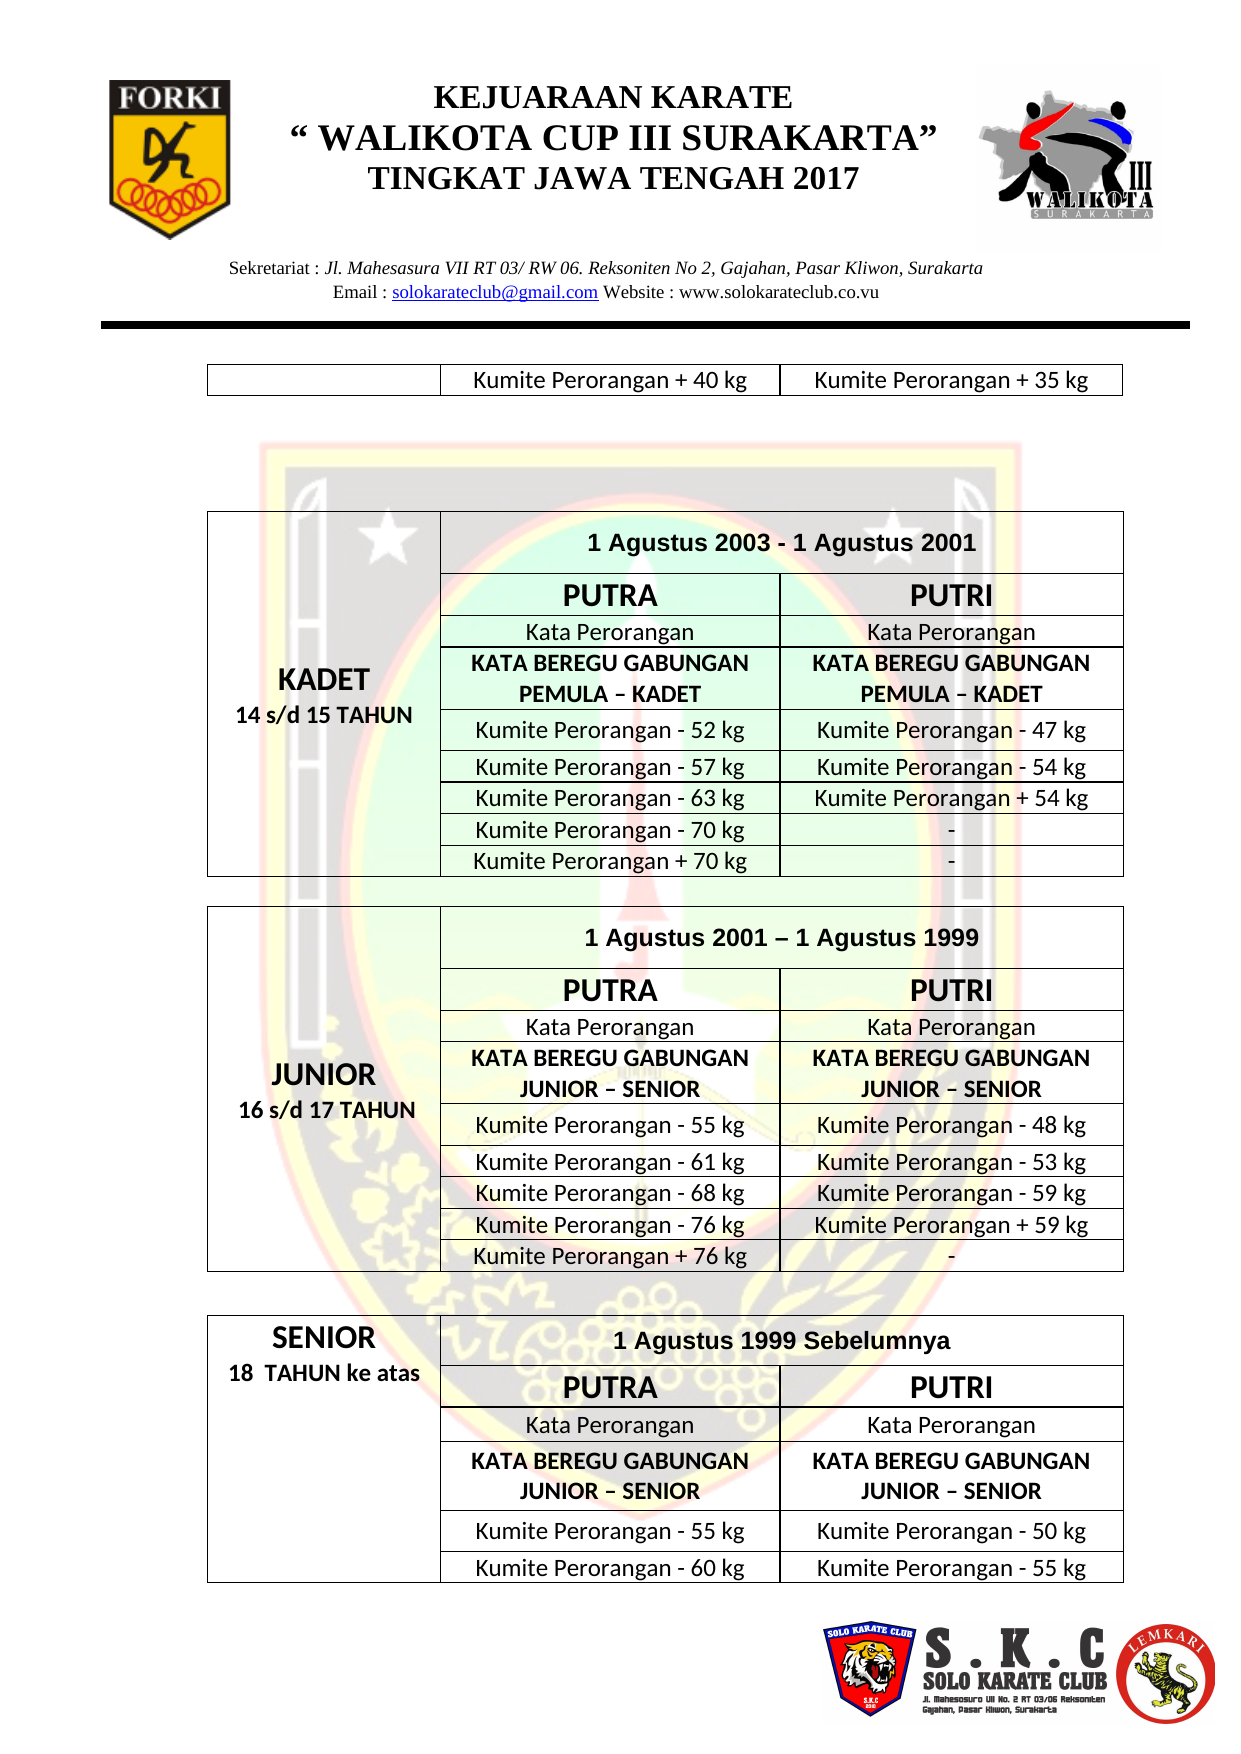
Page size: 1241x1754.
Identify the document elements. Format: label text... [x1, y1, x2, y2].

table_cell Kumite Perorangan - 55 kg [441, 1511, 779, 1551]
table_cell - [781, 846, 1123, 876]
table_cell PUTRI [781, 969, 1123, 1010]
table_cell Kumite Perorangan - 48 kg [781, 1104, 1123, 1144]
table_cell Kumite Perorangan + 54 kg [781, 783, 1123, 813]
table_cell KATA BEREGU GABUNGAN PEMULA – KADET [441, 648, 779, 708]
table_cell PUTRA [441, 969, 779, 1010]
table_header 1 Agustus 1999 Sebelumnya [441, 1316, 1123, 1365]
table_cell PUTRI [781, 1366, 1123, 1406]
table_cell Kata Perorangan [781, 1408, 1123, 1441]
table_cell Kata Perorangan [781, 1011, 1123, 1041]
table_cell Kumite Perorangan + 59 kg [781, 1209, 1123, 1239]
table_cell - [781, 814, 1123, 844]
table_cell KATA BEREGU GABUNGAN JUNIOR – SENIOR [781, 1442, 1123, 1509]
table_cell Kumite Perorangan + 70 kg [441, 846, 779, 876]
picture [975, 65, 1162, 253]
table_cell Kumite Perorangan - 55 kg [781, 1552, 1123, 1582]
table_cell KATA BEREGU GABUNGAN JUNIOR – SENIOR [441, 1442, 779, 1509]
table_cell PUTRA [441, 1366, 779, 1406]
table_cell KATA BEREGU GABUNGAN JUNIOR – SENIOR [781, 1042, 1123, 1103]
table_cell Kata Perorangan [441, 616, 779, 646]
table_cell Kumite Perorangan - 57 kg [441, 751, 779, 781]
table_cell Kumite Perorangan - 68 kg [441, 1177, 779, 1208]
table_cell Kumite Perorangan - 52 kg [441, 710, 779, 750]
table_cell Kumite Perorangan - 61 kg [441, 1146, 779, 1176]
table_cell Kumite Perorangan - 50 kg [781, 1511, 1123, 1551]
table_cell Kumite Perorangan - 70 kg [441, 814, 779, 844]
table_cell Kumite Perorangan - 53 kg [781, 1146, 1123, 1176]
table_cell KATA BEREGU GABUNGAN JUNIOR – SENIOR [441, 1042, 779, 1103]
table_cell Kata Perorangan [441, 1408, 779, 1441]
picture [823, 1621, 1215, 1724]
table_cell Kumite Perorangan + 35 kg [781, 365, 1122, 395]
table_header SENIOR 18 TAHUN ke atas [208, 1316, 440, 1582]
table_header JUNIOR 16 s/d 17 TAHUN [208, 907, 440, 1271]
table_cell Kumite Perorangan - 59 kg [781, 1177, 1123, 1208]
table_cell Kumite Perorangan - 60 kg [441, 1552, 779, 1582]
table_cell PUTRA [441, 574, 779, 615]
table_cell Kumite Perorangan + 40 kg [441, 365, 779, 395]
picture [109, 80, 231, 240]
table_cell Kumite Perorangan - 76 kg [441, 1209, 779, 1239]
table_header 1 Agustus 2003 - 1 Agustus 2001 [441, 512, 1123, 573]
table_cell PUTRI [781, 574, 1123, 615]
table_cell Kata Perorangan [441, 1011, 779, 1041]
table_cell Kumite Perorangan - 54 kg [781, 751, 1123, 781]
table_header 1 Agustus 2001 – 1 Agustus 1999 [441, 907, 1123, 968]
table_cell Kumite Perorangan + 76 kg [441, 1240, 779, 1271]
table_cell Kata Perorangan [781, 616, 1123, 646]
table_cell KATA BEREGU GABUNGAN PEMULA – KADET [781, 648, 1123, 708]
table_cell Kumite Perorangan - 47 kg [781, 710, 1123, 750]
table_cell Kumite Perorangan - 55 kg [441, 1104, 779, 1144]
table_cell Kumite Perorangan - 63 kg [441, 783, 779, 813]
table_cell - [781, 1240, 1123, 1271]
table_header KADET 14 s/d 15 TAHUN [208, 512, 440, 876]
